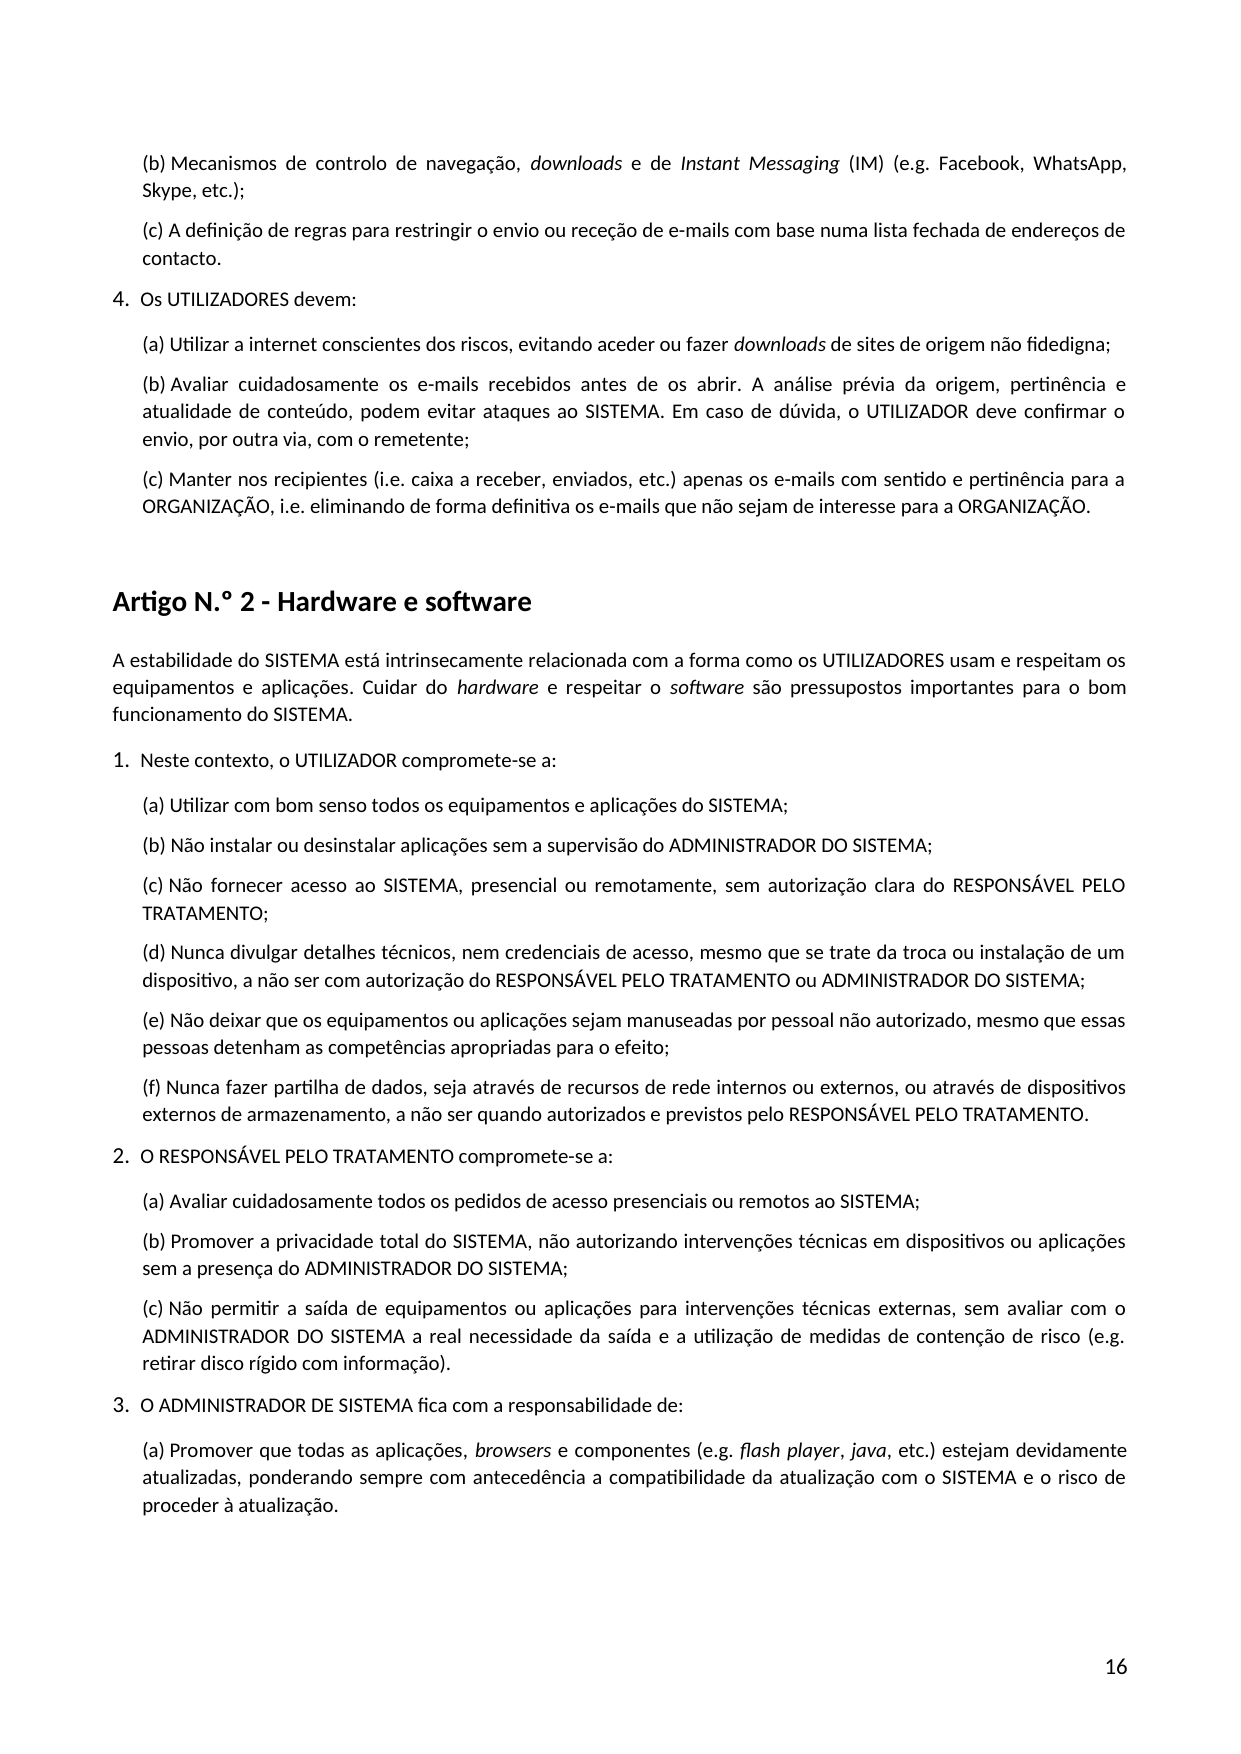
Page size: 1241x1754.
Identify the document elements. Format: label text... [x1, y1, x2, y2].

text Não instalar ou desinstalar aplicações sem a supervisão do ADMINISTRADOR DO SISTEMA; [142, 832, 1128, 858]
text Utilizar com bom senso todos os equipamentos e aplicações do SISTEMA; [142, 792, 1128, 818]
text Manter nos recipientes (i.e. caixa a receber, enviados, etc.) apenas os e-mails com sentido e pertinência para a ORGANIZAÇÃO, i.e. eliminando de forma definitiva os e-mails que não sejam de interesse para a ORGANIZAÇÃO. [142, 466, 1128, 519]
text Utilizar a internet conscientes dos riscos, evitando aceder ou fazer downloads de sites de origem não fidedigna; [142, 331, 1128, 357]
text O RESPONSÁVEL PELO TRATAMENTO compromete-se a: [112, 1141, 1128, 1169]
text Promover a privacidade total do SISTEMA, não autorizando intervenções técnicas em dispositivos ou aplicações sem a presença do ADMINISTRADOR DO SISTEMA; [142, 1228, 1128, 1281]
text Os UTILIZADORES devem: [112, 284, 1128, 313]
text Promover que todas as aplicações, browsers e componentes (e.g. flash player, java, etc.) estejam devidamente atualizadas, ponderando sempre com antecedência a compatibilidade da atualização com o SISTEMA e o risco de proceder à atualização. [142, 1437, 1128, 1517]
text Mecanismos de controlo de navegação, downloads e de Instant Messaging (IM) (e.g. Facebook, WhatsApp, Skype, etc.); [142, 150, 1128, 203]
text Neste contexto, o UTILIZADOR compromete-se a: [112, 746, 1128, 774]
text Avaliar cuidadosamente os e-mails recebidos antes de os abrir. A análise prévia da origem, pertinência e atualidade de conteúdo, podem evitar ataques ao SISTEMA. Em caso de dúvida, o UTILIZADOR deve confirmar o envio, por outra via, com o remetente; [142, 371, 1128, 452]
text Não fornecer acesso ao SISTEMA, presencial ou remotamente, sem autorização clara do RESPONSÁVEL PELO TRATAMENTO; [142, 872, 1128, 925]
text O ADMINISTRADOR DE SISTEMA fica com a responsabilidade de: [112, 1390, 1128, 1418]
text Avaliar cuidadosamente todos os pedidos de acesso presenciais ou remotos ao SISTEMA; [142, 1188, 1128, 1214]
text Não deixar que os equipamentos ou aplicações sejam manuseadas por pessoal não autorizado, mesmo que essas pessoas detenham as competências apropriadas para o efeito; [142, 1007, 1128, 1060]
text Não permitir a saída de equipamentos ou aplicações para intervenções técnicas externas, sem avaliar com o ADMINISTRADOR DO SISTEMA a real necessidade da saída e a utilização de medidas de contenção de risco (e.g. retirar disco rígido com informação). [142, 1296, 1128, 1376]
text A estabilidade do SISTEMA está intrinsecamente relacionada com a forma como os UTILIZADORES usam e respeitam os equipamentos e aplicações. Cuidar do hardware e respeitar o software são pressupostos importantes para o bom funcionamento do SISTEMA. [112, 647, 1128, 727]
text Nunca divulgar detalhes técnicos, nem credenciais de acesso, mesmo que se trate da troca ou instalação de um dispositivo, a não ser com autorização do RESPONSÁVEL PELO TRATAMENTO ou ADMINISTRADOR DO SISTEMA; [142, 939, 1128, 992]
text A definição de regras para restringir o envio ou receção de e-mails com base numa lista fechada de endereços de contacto. [142, 217, 1128, 270]
text Nunca fazer partilha de dados, seja através de recursos de rede internos ou externos, ou através de dispositivos externos de armazenamento, a não ser quando autorizados e previstos pelo RESPONSÁVEL PELO TRATAMENTO. [142, 1074, 1128, 1127]
text Hardware e software [112, 583, 1128, 619]
